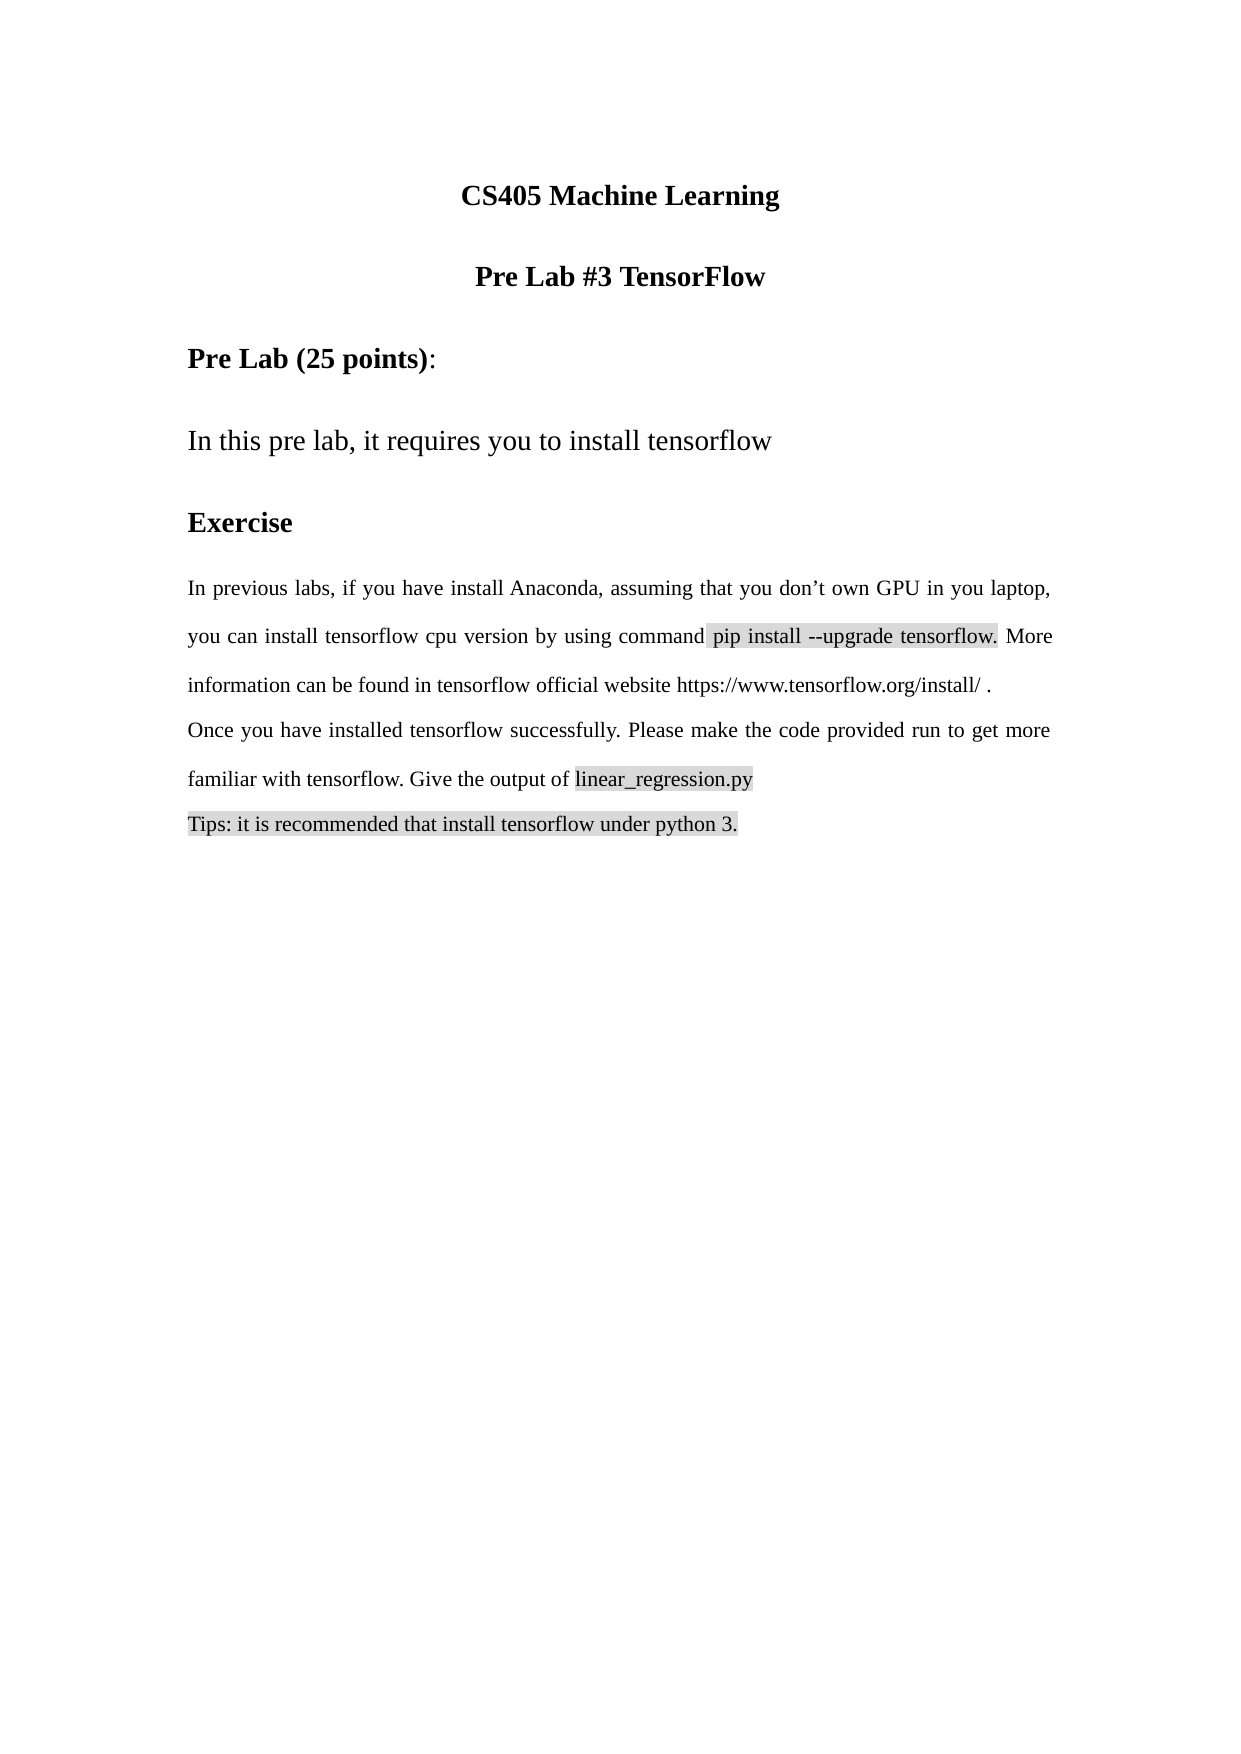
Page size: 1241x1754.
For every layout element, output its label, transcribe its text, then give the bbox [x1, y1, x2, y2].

text Pre Lab #3 TensorFlow [187, 244, 1053, 309]
text CS405 Machine Learning [187, 162, 1053, 227]
text Exercise [187, 489, 1053, 554]
text Tips: it is recommended that install tensorflow under python 3. [187, 807, 1053, 840]
text Once you have installed tensorflow successfully. Please make the code provided run to get more familiar with tensorflow. Give the output of linear_regression.py [187, 713, 1053, 795]
text In previous labs, if you have install Anaconda, assuming that you don’t own GPU in you laptop, you can install tensorflow cpu version by using command pip install --upgrade tensorflow. More information can be found in tensorflow official website https://www.tensorflow.org/install/ . [187, 571, 1053, 701]
text Pre Lab (25 points): [187, 326, 1053, 391]
text In this pre lab, it requires you to install tensorflow [187, 407, 1053, 472]
